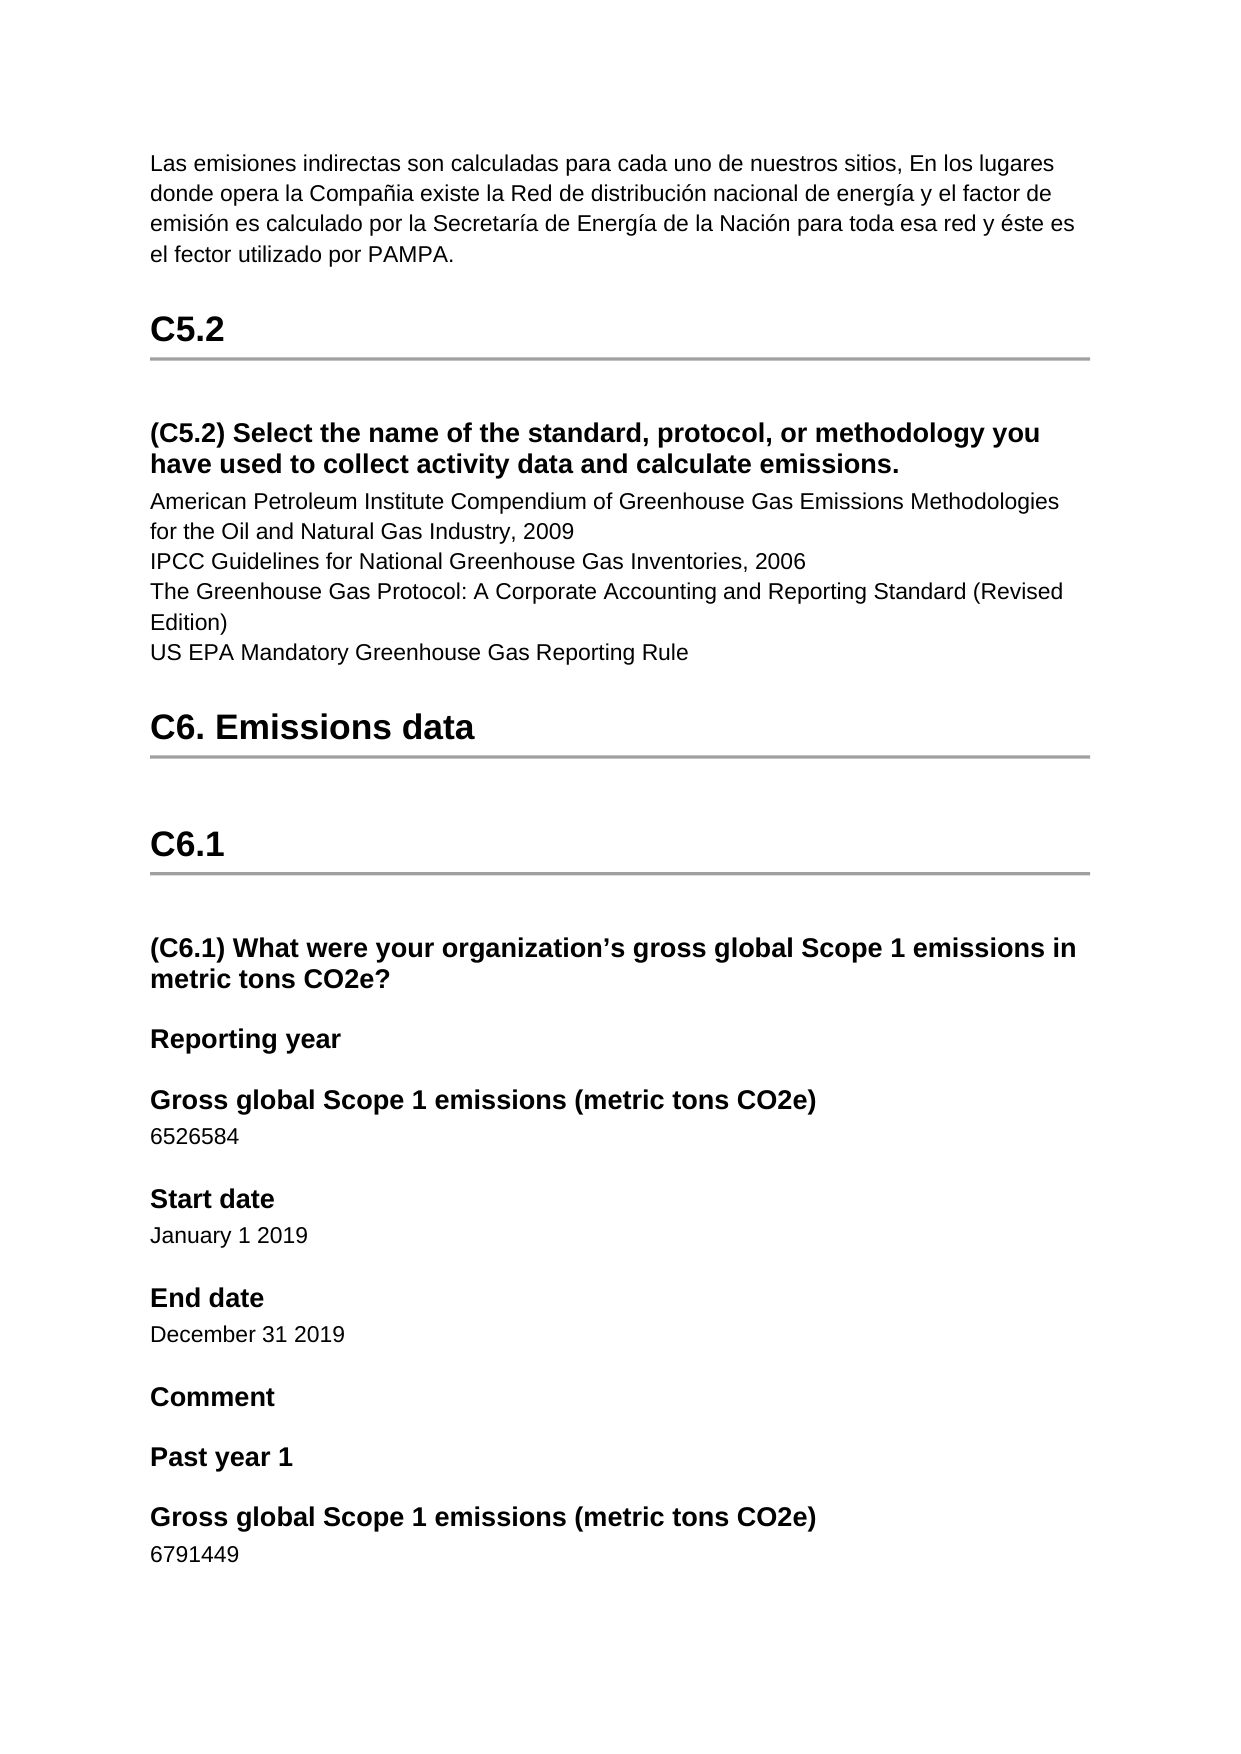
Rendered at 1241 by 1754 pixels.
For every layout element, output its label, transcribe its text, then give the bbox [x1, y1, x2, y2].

subtitle Gross global Scope 1 emissions (metric tons CO2e) [150, 1084, 1090, 1115]
subtitle Comment [150, 1381, 1090, 1412]
subtitle Start date [150, 1183, 1090, 1214]
text December 31 2019 [150, 1321, 1090, 1347]
text January 1 2019 [150, 1222, 1090, 1248]
subtitle C5.2 [150, 308, 1090, 349]
text 6791449 [150, 1541, 1090, 1567]
subtitle Past year 1 [150, 1441, 1090, 1472]
text IPCC Guidelines for National Greenhouse Gas Inventories, 2006 [150, 548, 1090, 574]
text American Petroleum Institute Compendium of Greenhouse Gas Emissions Methodologies for the Oil and Natural Gas Industry, 2009 [150, 488, 1090, 544]
text Las emisiones indirectas son calculadas para cada uno de nuestros sitios, En los lugares donde opera la Compañia existe la Red de distribución nacional de energía y el factor de emisión es calculado por la Secretaría de Energía de la Nación para toda esa red y éste es el fector utilizado por PAMPA. [150, 150, 1090, 267]
subtitle Gross global Scope 1 emissions (metric tons CO2e) [150, 1501, 1090, 1533]
subtitle C6. Emissions data [150, 706, 1090, 747]
subtitle Reporting year [150, 1023, 1090, 1054]
subtitle C6.1 [150, 823, 1090, 864]
subtitle (C6.1) What were your organization’s gross global Scope 1 emissions in metric tons CO2e? [150, 932, 1090, 994]
subtitle (C5.2) Select the name of the standard, protocol, or methodology you have used to collect activity data and calculate emissions. [150, 417, 1090, 479]
text The Greenhouse Gas Protocol: A Corporate Accounting and Reporting Standard (Revised Edition) [150, 578, 1090, 635]
text US EPA Mandatory Greenhouse Gas Reporting Rule [150, 639, 1090, 665]
subtitle End date [150, 1282, 1090, 1313]
text 6526584 [150, 1123, 1090, 1149]
